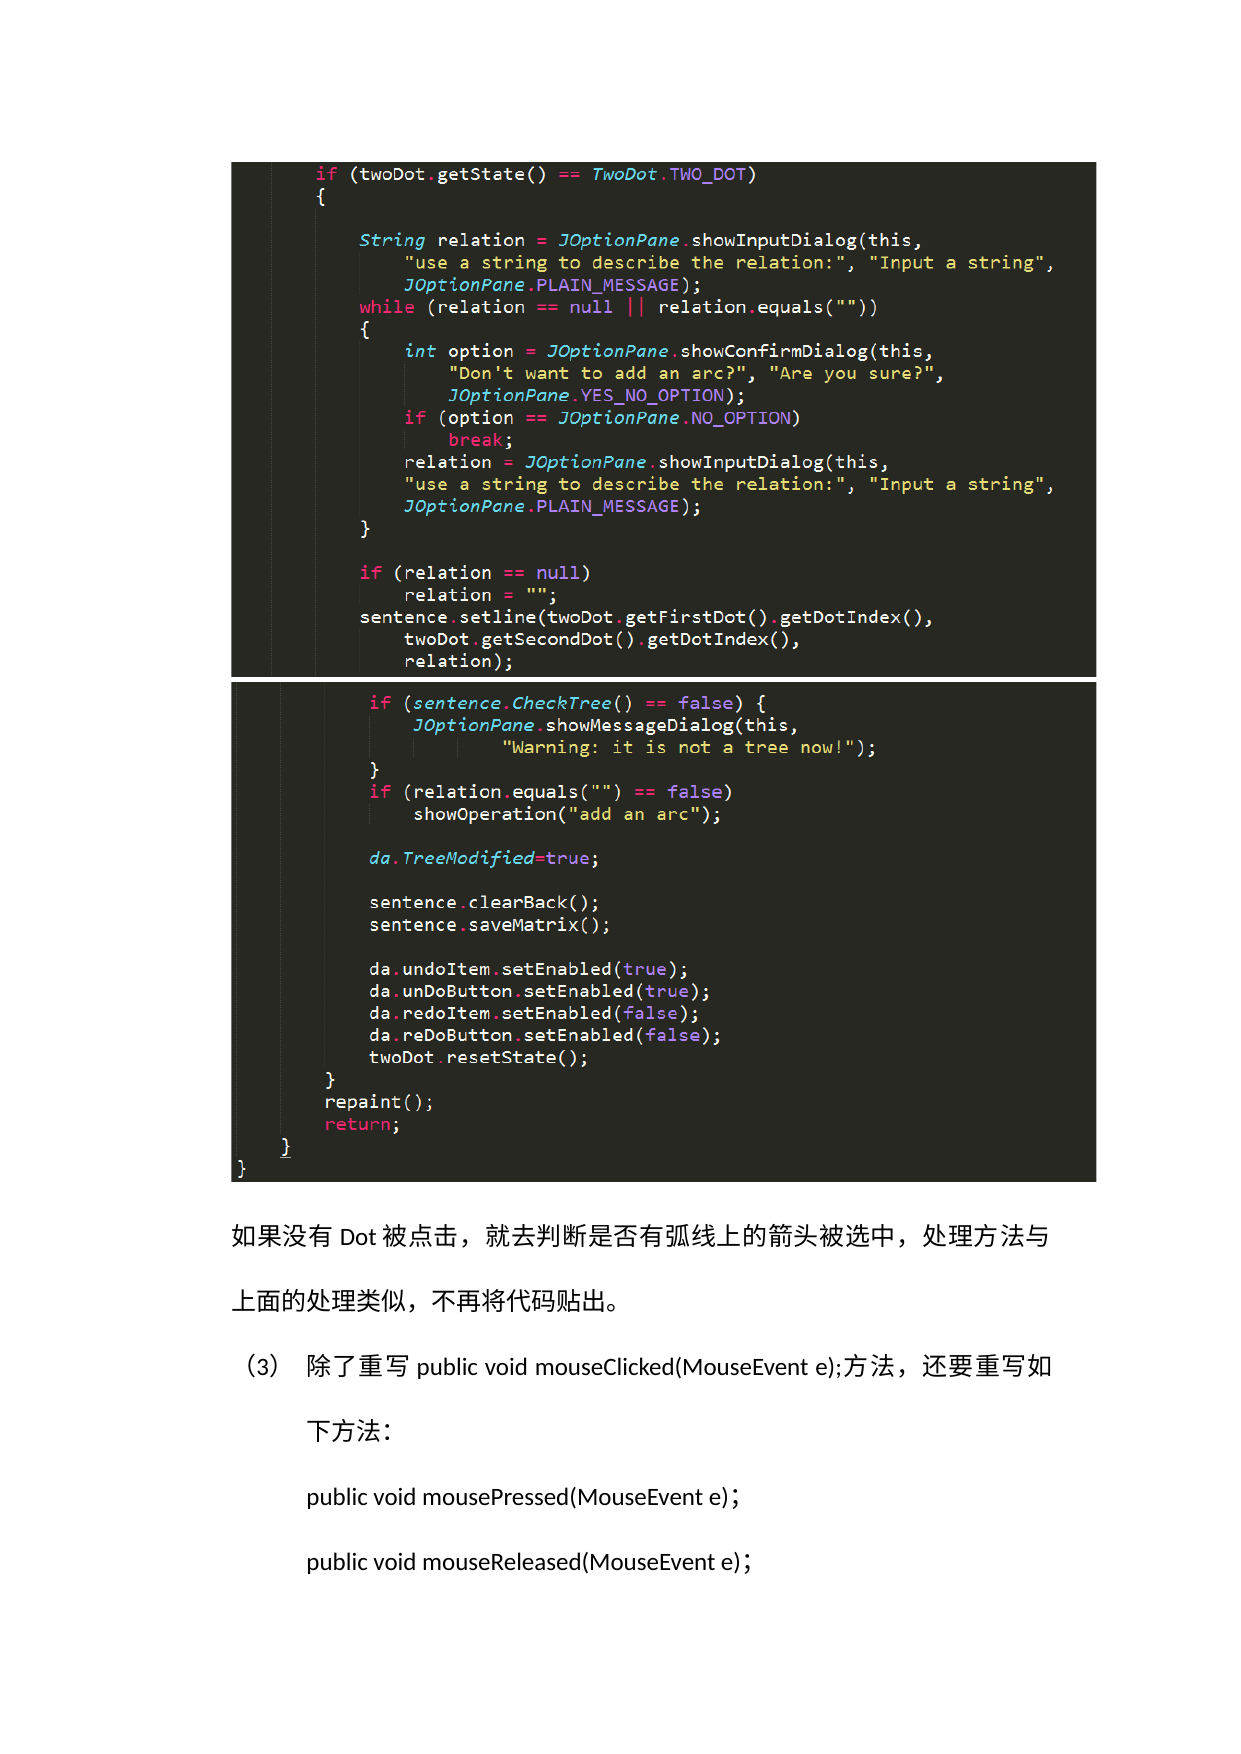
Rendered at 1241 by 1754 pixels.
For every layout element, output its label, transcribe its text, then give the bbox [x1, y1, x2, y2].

list 除了重写public void mouseClicked(MouseEvent e);方法，还要重写如下方法： [231, 1332, 1053, 1462]
list public void mousePressed(MouseEvent e)； [306, 1462, 1053, 1527]
picture [231, 682, 1097, 1182]
text 如果没有Dot被点击，就去判断是否有弧线上的箭头被选中，处理方法与上面的处理类似，不再将代码贴出。 [231, 1202, 1053, 1332]
picture [231, 162, 1097, 677]
list public void mouseReleased(MouseEvent e)； [306, 1527, 1053, 1592]
